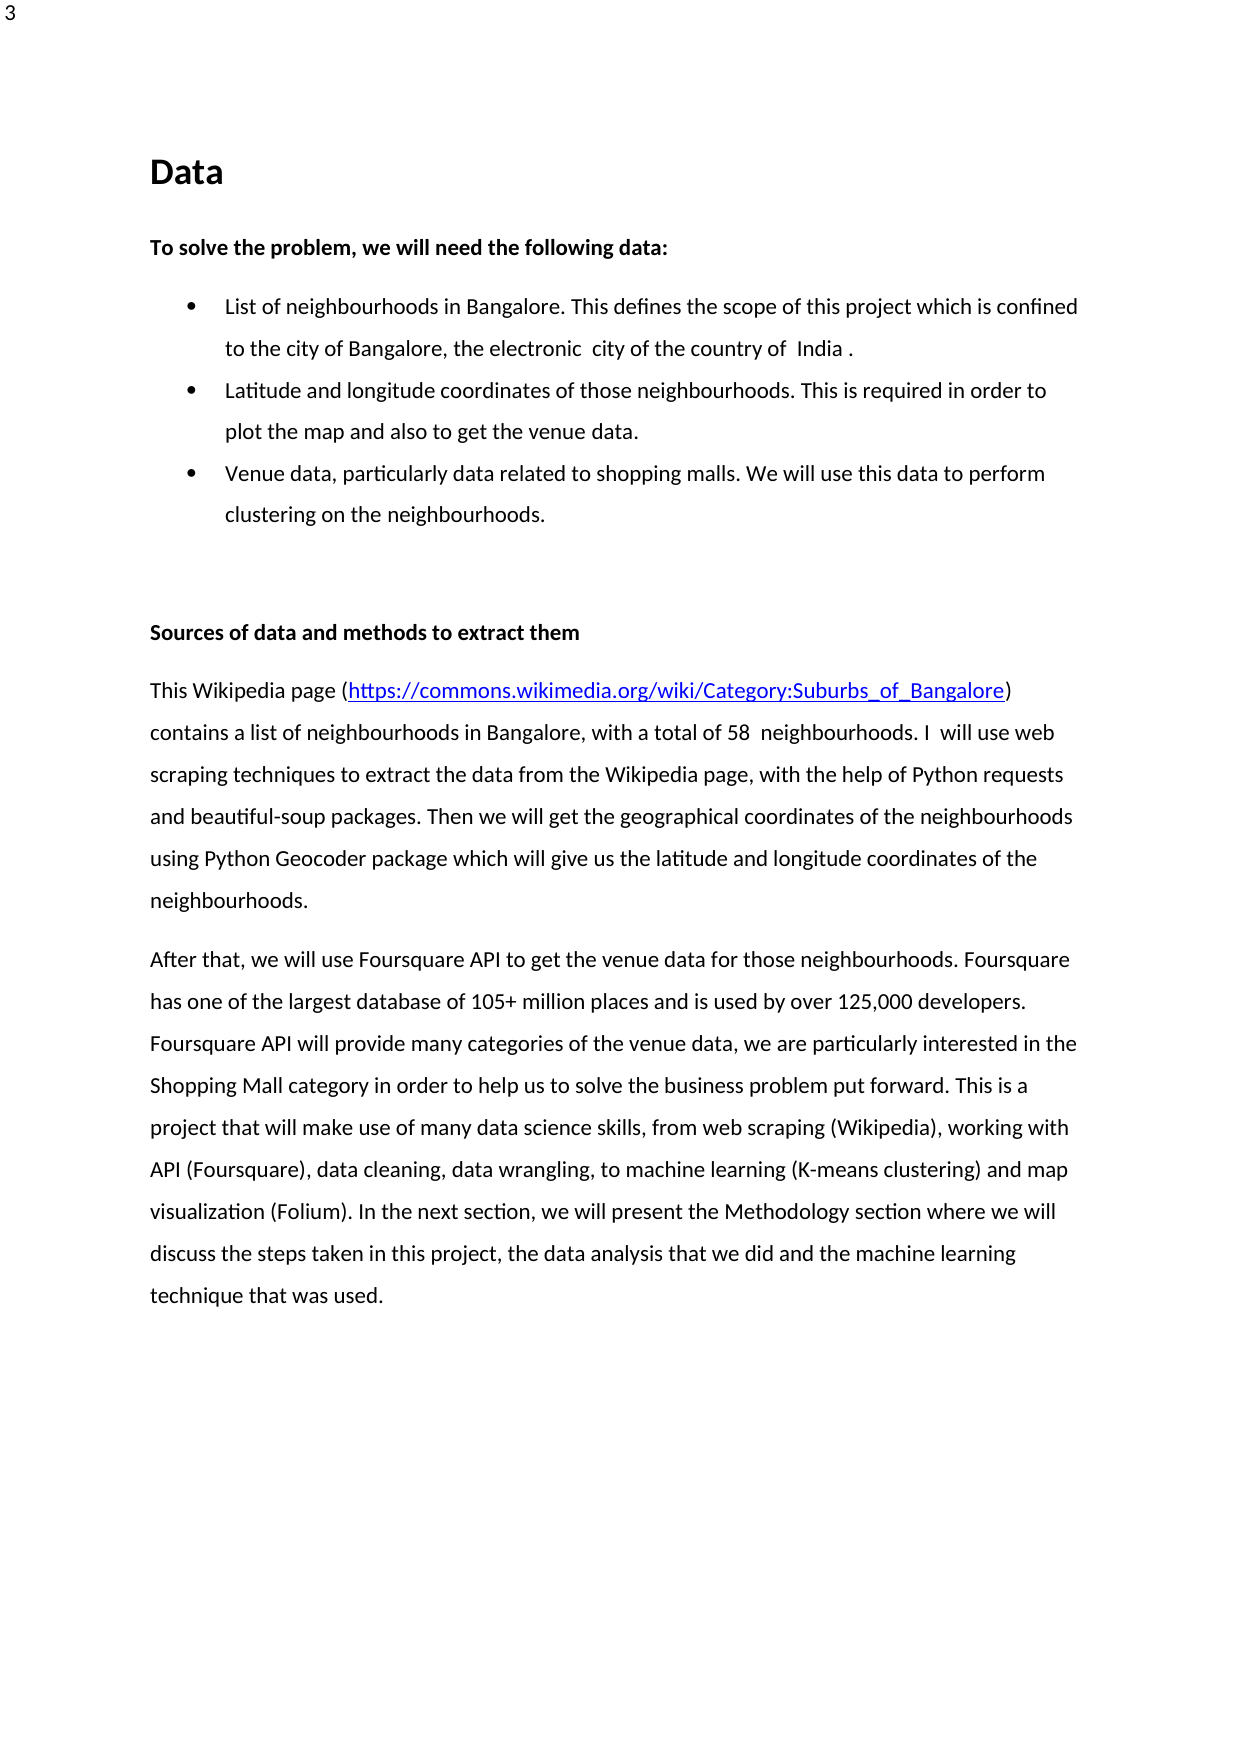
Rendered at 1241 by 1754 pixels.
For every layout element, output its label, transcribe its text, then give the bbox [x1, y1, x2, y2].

text This Wikipedia page (https://commons.wikimedia.org/wiki/Category:Suburbs_of_Bangalore) contains a list of neighbourhoods in Bangalore, with a total of 58 neighbourhoods. I will use web scraping techniques to extract the data from the Wikipedia page, with the help of Python requests and beautiful-soup packages. Then we will get the geographical coordinates of the neighbourhoods using Python Geocoder package which will give us the latitude and longitude coordinates of the neighbourhoods. [150, 677, 1091, 914]
subtitle To solve the problem, we will need the following data: [150, 233, 1101, 261]
list List of neighbourhoods in Bangalore. This defines the scope of this project which is confined to the city of Bangalore, the electronic city of the country of India . [187, 292, 1087, 362]
subtitle Sources of data and methods to extract them [150, 618, 1101, 646]
subtitle Data [150, 148, 1101, 194]
text Foursquare API will provide many categories of the venue data, we are particularly interested in the Shopping Mall category in order to help us to solve the business problem put forward. This is a project that will make use of many data science skills, from web scraping (Wikipedia), working with API (Foursquare), data cleaning, data wrangling, to machine learning (K-means clustering) and map visualization (Folium). In the next section, we will present the Methodology section where we will discuss the steps taken in this project, the data analysis that we did and the machine learning technique that was used. [150, 1029, 1080, 1309]
list Latitude and longitude coordinates of those neighbourhoods. This is required in order to plot the map and also to get the venue data. [187, 376, 1048, 445]
text After that, we will use Foursquare API to get the venue data for those neighbourhoods. Foursquare has one of the largest database of 105+ million places and is used by over 125,000 developers. [150, 945, 1074, 1015]
list Venue data, particularly data related to shopping malls. We will use this data to perform clustering on the neighbourhoods. [187, 459, 1047, 528]
